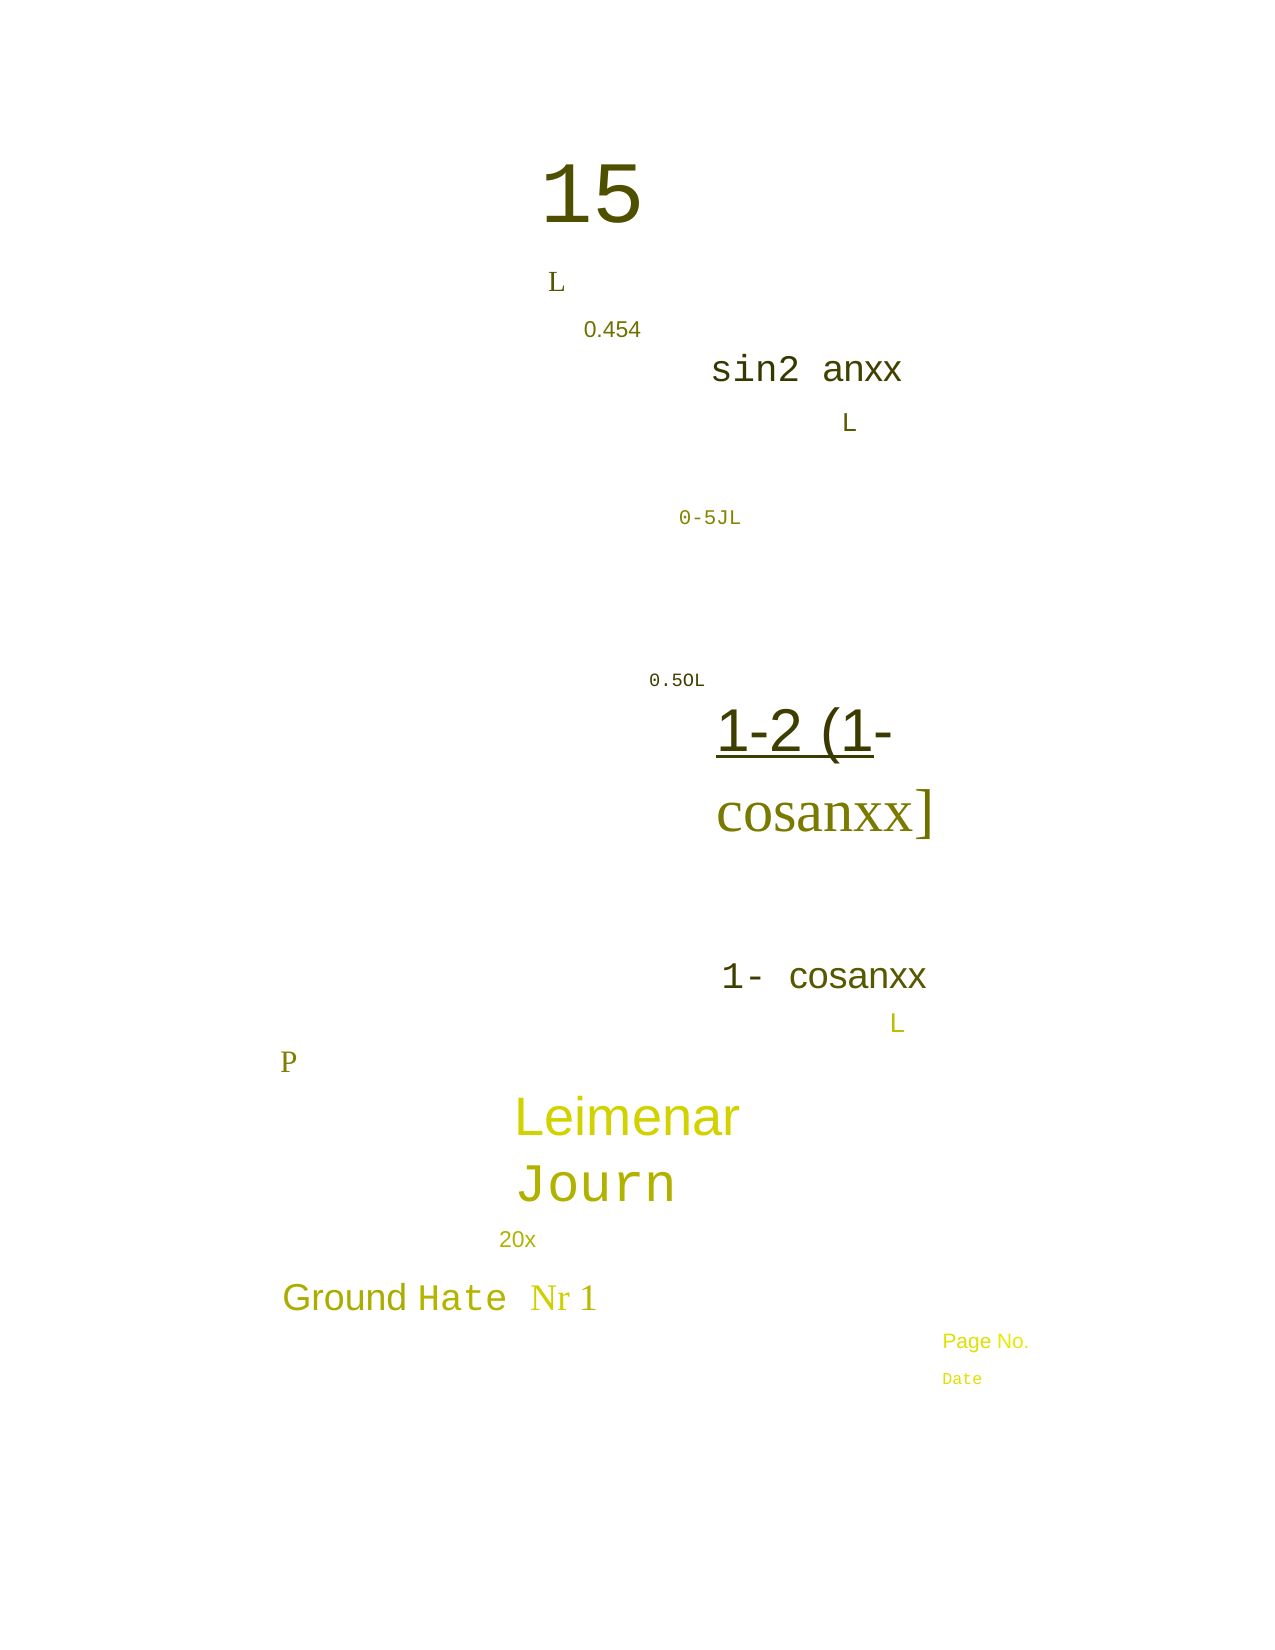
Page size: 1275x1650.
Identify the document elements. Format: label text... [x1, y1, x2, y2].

text 1- cosanxx [721, 953, 1009, 999]
text L [548, 264, 608, 297]
text P [280, 1043, 337, 1079]
text 20x [499, 1226, 606, 1253]
text Leimenar Journ [514, 1084, 878, 1217]
text 1-2 (1-cosanxx] [716, 695, 1058, 844]
text sin2 anxx [710, 347, 963, 393]
text L [841, 408, 912, 439]
text 0-5JL [678, 507, 783, 530]
text L [889, 1007, 952, 1038]
text 0.5OL [649, 671, 752, 692]
text Date [942, 1371, 1019, 1390]
text Page No. [942, 1329, 1062, 1353]
text Ground Hate Nr 1 [282, 1276, 637, 1322]
text 15 [540, 150, 697, 249]
text 0.454 [583, 316, 690, 343]
